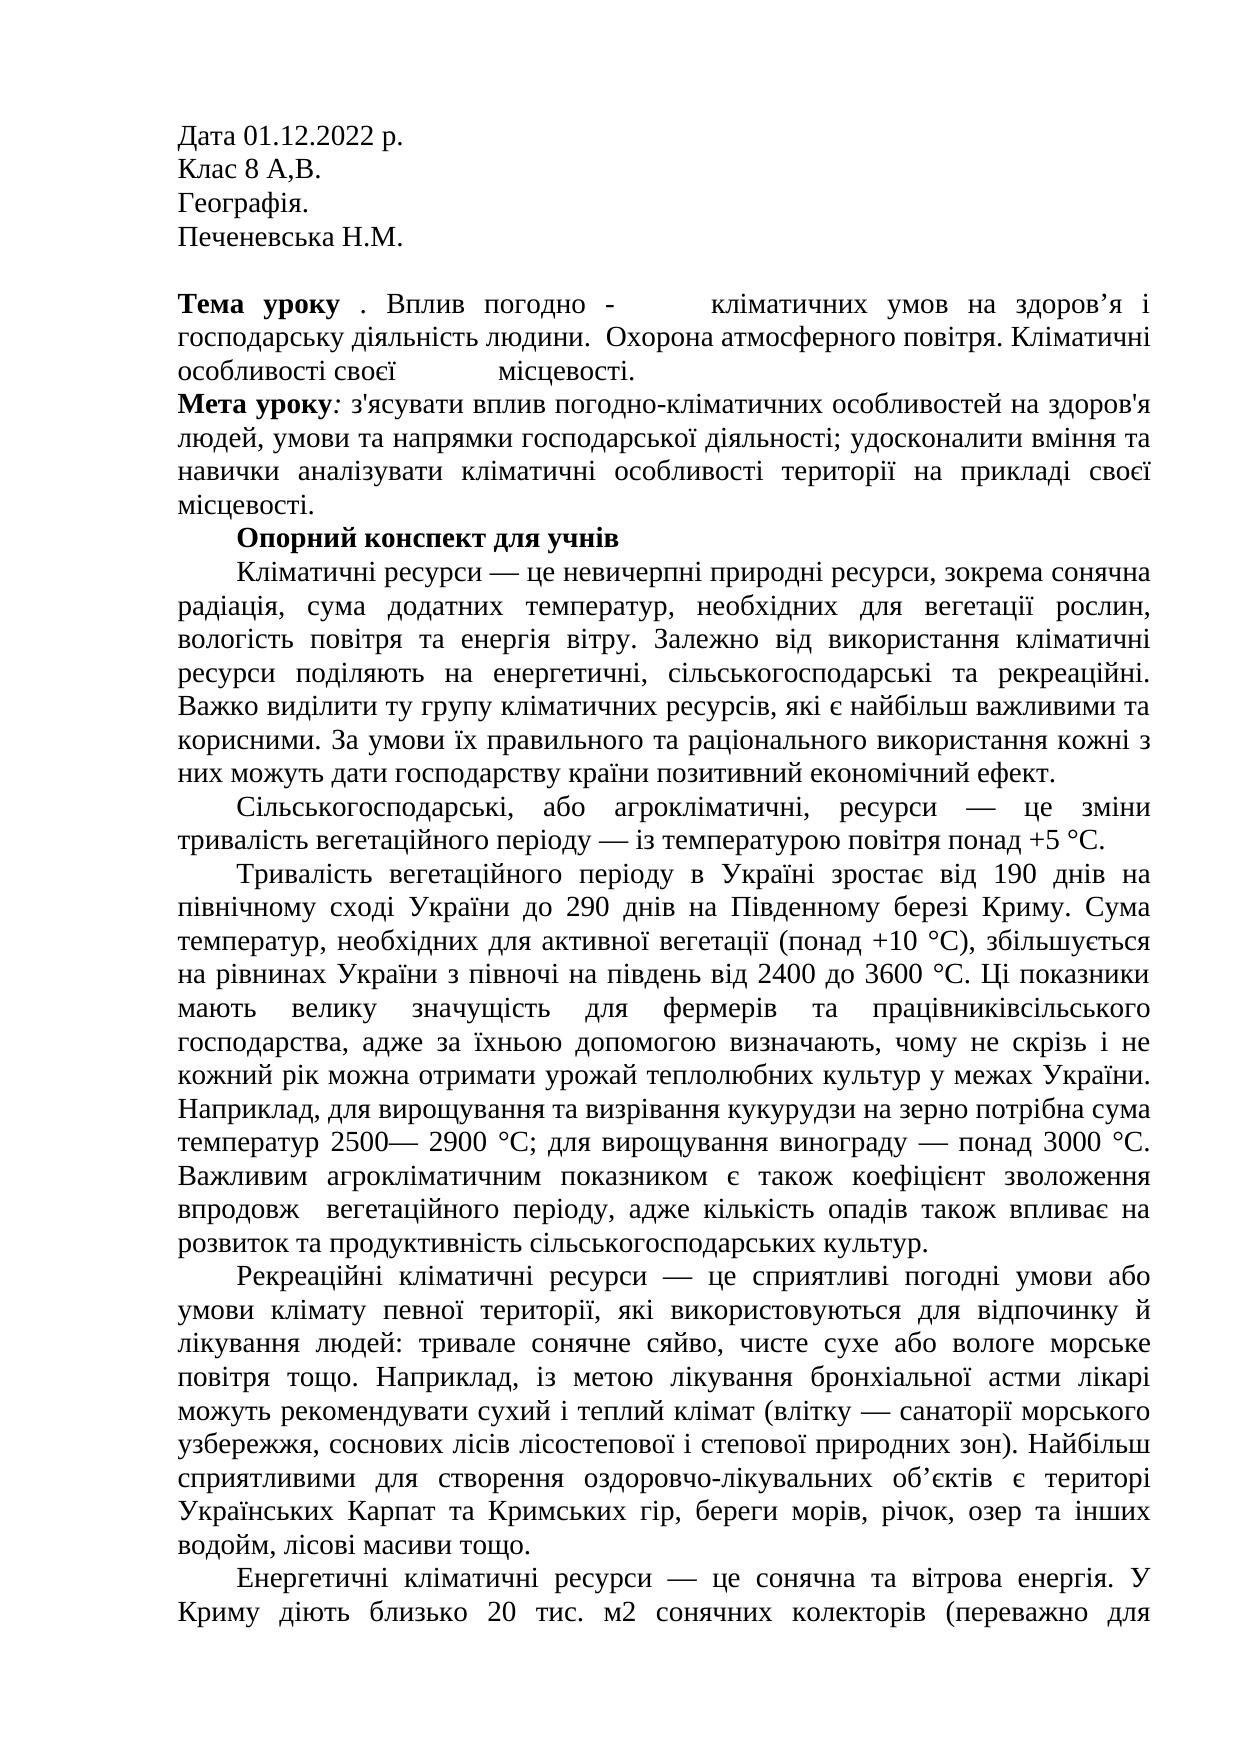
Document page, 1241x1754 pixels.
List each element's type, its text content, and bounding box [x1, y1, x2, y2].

text Тривалість вегетаційного періоду в Україні зростає від 190 днів на північному сході України до 290 днів на Південному березі Криму. Сума температур, необхідних для активної вегетації (понад +10 °С), збільшується на рівнинах України з півночі на південь від 2400 до 3600 °С. Ці показники мають велику значущість для фермерів та працівниківсільського господарства, адже за їхньою допомогою визначають, чому не скрізь і не кожний рік можна отримати урожай теплолюбних культур у межах України. Наприклад, для вирощування та визрівання кукурудзи на зерно потрібна сума температур 2500— 2900 °С; для вирощування винограду — понад 3000 °С. Важливим агрокліматичним показником є також коефіцієнт зволоження впродовж вегетаційного періоду, адже кількість опадів також впливає на розвиток та продуктивність сільськогосподарських культур. [177, 856, 1152, 1258]
text Кліматичні ресурси — це невичерпні природні ресурси, зокрема сонячна радіація, сума додатних температур, необхідних для вегетації рослин, вологість повітря та енергія вітру. Залежно від використання кліматичні ресурси поділяють на енергетичні, сільськогосподарські та рекреаційні. Важко виділити ту групу кліматичних ресурсів, які є найбільш важливими та корисними. За умови їх правильного та раціонального використання кожні з них можуть дати господарству країни позитивний економічний ефект. [177, 554, 1152, 789]
text Опорний конспект для учнів [177, 521, 1152, 554]
text Клас 8 А,В. [177, 152, 1152, 185]
text Географія. [177, 185, 1152, 219]
text Печеневська Н.М. [177, 219, 1152, 252]
text Мета уроку: з'ясувати вплив погодно-кліматичних особливостей на здоров'я людей, умови та напрямки господарської діяльності; удосконалити вміння та навички аналізувати кліматичні особливості території на прикладі своєї місцевості. [177, 386, 1152, 521]
text Рекреаційні кліматичні ресурси — це сприятливі погодні умови або умови клімату певної території, які використовуються для відпочинку й лікування людей: тривале сонячне сяйво, чисте сухе або вологе морське повітря тощо. Наприклад, із метою лікування бронхіальної астми лікарі можуть рекомендувати сухий і теплий клімат (влітку — санаторії морського узбережжя, соснових лісів лісостепової і степової природних зон). Найбільш сприятливими для створення оздоровчо-лікувальних об’єктів є територі Українських Карпат та Кримських гір, береги морів, річок, озер та інших водойм, лісові масиви тощо. [177, 1258, 1152, 1560]
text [177, 1560, 1152, 1627]
text Тема уроку . Вплив погодно - кліматичних умов на здоров’я і господарську діяльність людини. Охорона атмосферного повітря. Кліматичні особливості своєї місцевості. [177, 286, 1152, 386]
text Сільськогосподарські, або агрокліматичні, ресурси — це зміни тривалість вегетаційного періоду — із температурою повітря понад +5 °С. [177, 789, 1152, 856]
text Дата 01.12.2022 р. [177, 118, 1152, 152]
